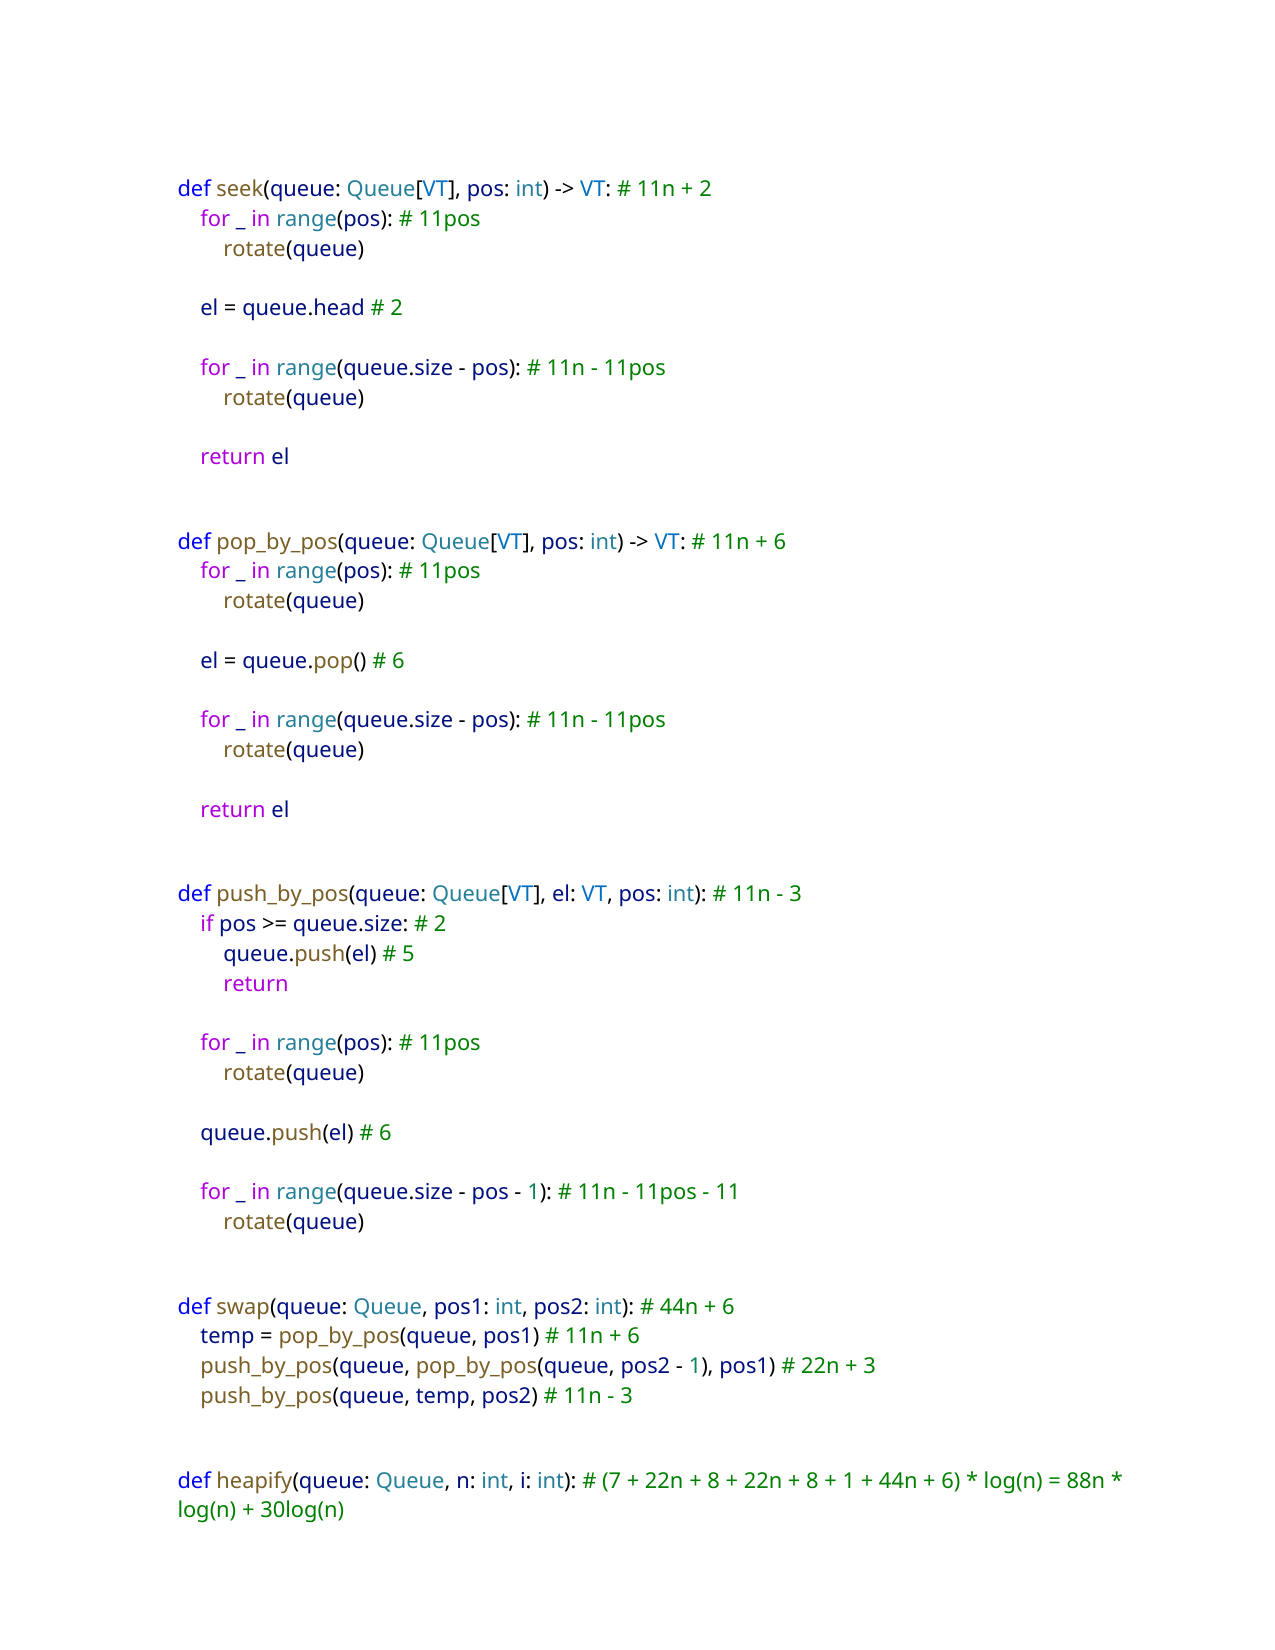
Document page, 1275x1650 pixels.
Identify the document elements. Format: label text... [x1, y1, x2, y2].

text queue.push(el) # 5 [177, 938, 1186, 968]
text rotate(queue) [177, 1206, 1186, 1236]
text if pos >= queue.size: # 2 [177, 908, 1186, 938]
text def pop_by_pos(queue: Queue[VT], pos: int) -> VT: # 11n + 6 [177, 526, 1186, 555]
text def seek(queue: Queue[VT], pos: int) -> VT: # 11n + 2 [177, 173, 1186, 203]
text el = queue.head # 2 [177, 292, 1186, 322]
text push_by_pos(queue, pop_by_pos(queue, pos2 - 1), pos1) # 22n + 3 [177, 1350, 1186, 1380]
text return el [177, 794, 1186, 823]
text for _ in range(pos): # 11pos [177, 203, 1186, 232]
text def swap(queue: Queue, pos1: int, pos2: int): # 44n + 6 [177, 1291, 1186, 1320]
text for _ in range(queue.size - pos - 1): # 11n - 11pos - 11 [177, 1176, 1186, 1206]
text rotate(queue) [177, 381, 1186, 411]
text for _ in range(pos): # 11pos [177, 555, 1186, 585]
text return el [177, 441, 1186, 471]
text rotate(queue) [177, 734, 1186, 764]
text def push_by_pos(queue: Queue[VT], el: VT, pos: int): # 11n - 3 [177, 878, 1186, 908]
text push_by_pos(queue, temp, pos2) # 11n - 3 [177, 1380, 1186, 1410]
text def heapify(queue: Queue, n: int, i: int): # (7 + 22n + 8 + 22n + 8 + 1 + 44n + 6) * log(n) = 88n * log(n) + 30log(n) [177, 1464, 1186, 1524]
text temp = pop_by_pos(queue, pos1) # 11n + 6 [177, 1320, 1186, 1350]
text for _ in range(queue.size - pos): # 11n - 11pos [177, 352, 1186, 381]
text el = queue.pop() # 6 [177, 645, 1186, 674]
text queue.push(el) # 6 [177, 1117, 1186, 1146]
text return [177, 968, 1186, 997]
text rotate(queue) [177, 585, 1186, 615]
text for _ in range(queue.size - pos): # 11n - 11pos [177, 704, 1186, 734]
text rotate(queue) [177, 232, 1186, 262]
text rotate(queue) [177, 1057, 1186, 1087]
text for _ in range(pos): # 11pos [177, 1027, 1186, 1057]
